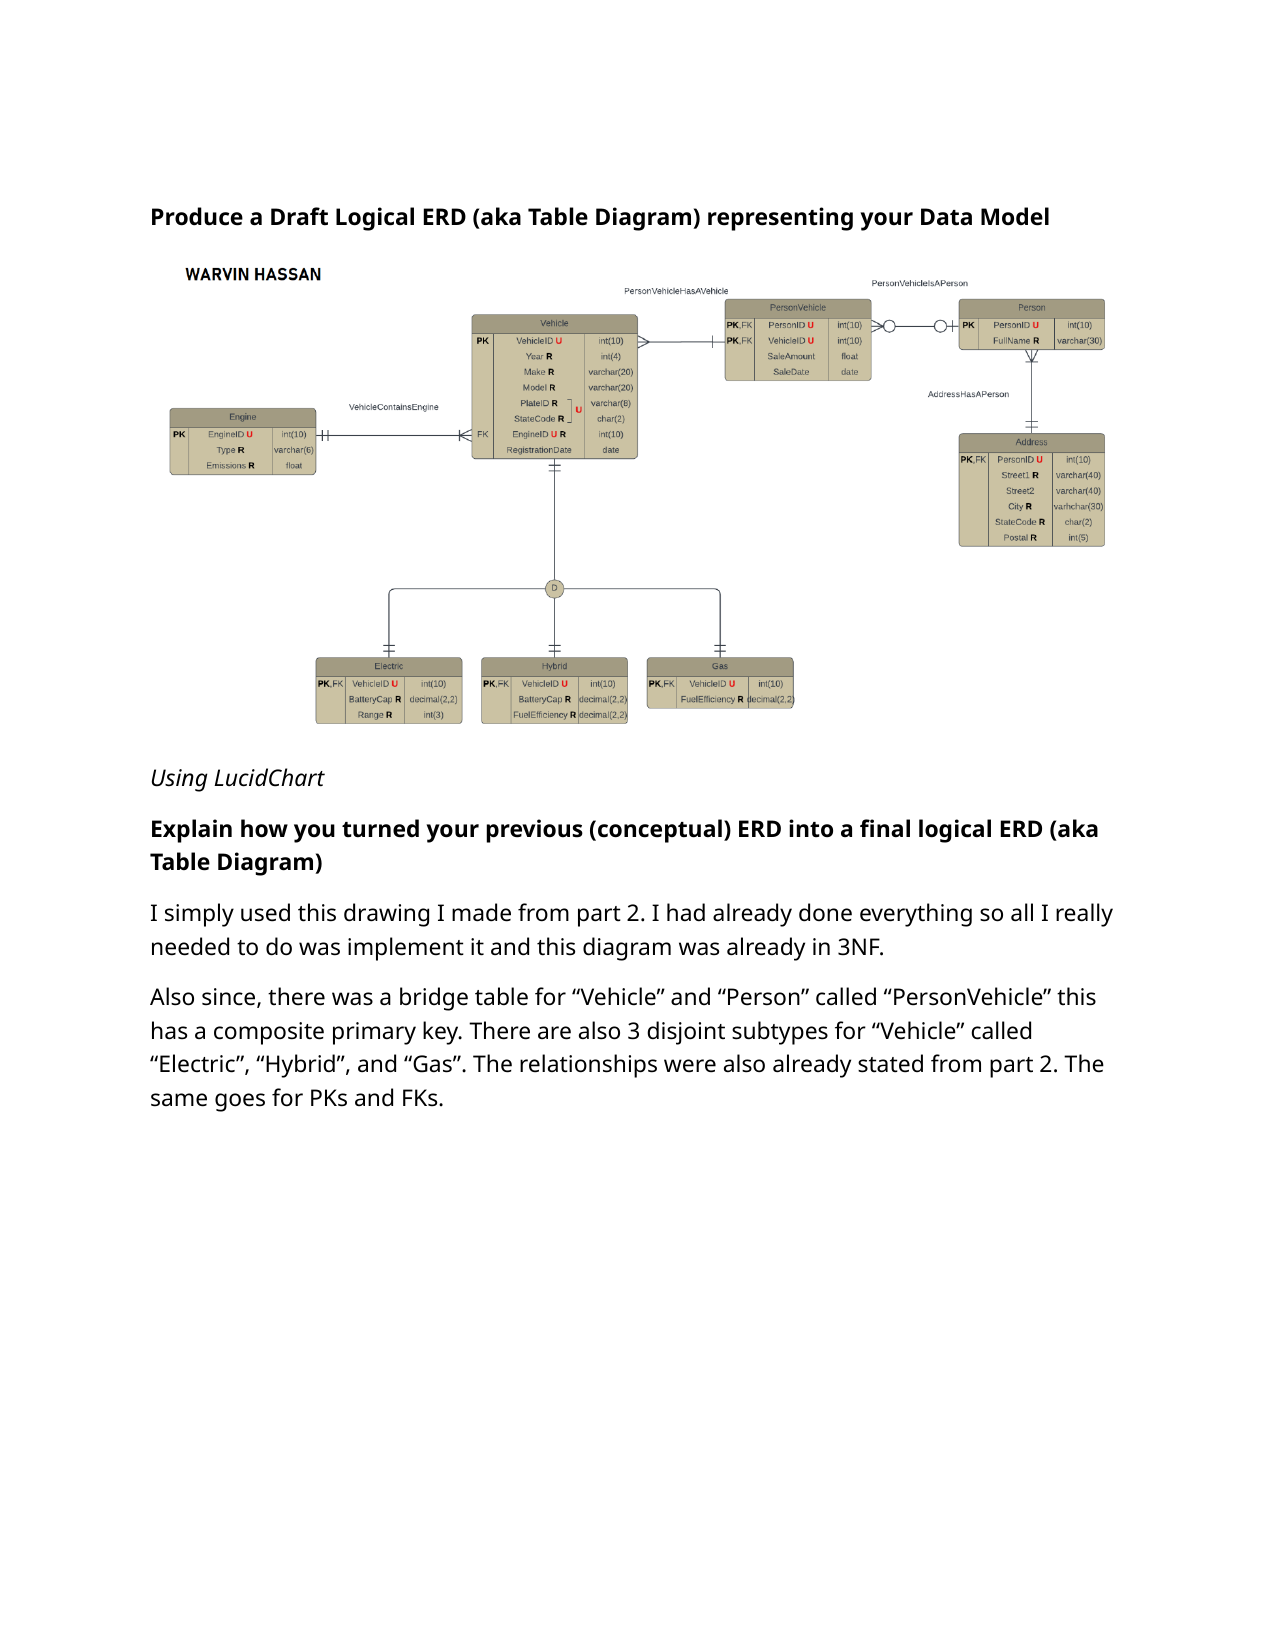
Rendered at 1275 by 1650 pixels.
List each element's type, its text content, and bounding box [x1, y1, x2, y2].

text Using LucidChart [150, 762, 1125, 793]
text Also since, there was a bridge table for “Vehicle” and “Person” called “PersonVehicle” this has a composite primary key. There are also 3 disjoint subtypes for “Vehicle” called “Electric”, “Hybrid”, and “Gas”. The relationships were also already stated from part 2. The same goes for PKs and FKs. [150, 981, 1125, 1113]
text I simply used this drawing I made from part 2. I had already done everything so all I really needed to do was implement it and this diagram was already in 3NF. [150, 897, 1125, 962]
text Explain how you turned your previous (conceptual) ERD into a final logical ERD (aka Table Diagram) [150, 813, 1125, 878]
text Produce a Draft Logical ERD (aka Table Diagram) representing your Data Model [150, 200, 1125, 232]
picture [150, 250, 1124, 743]
